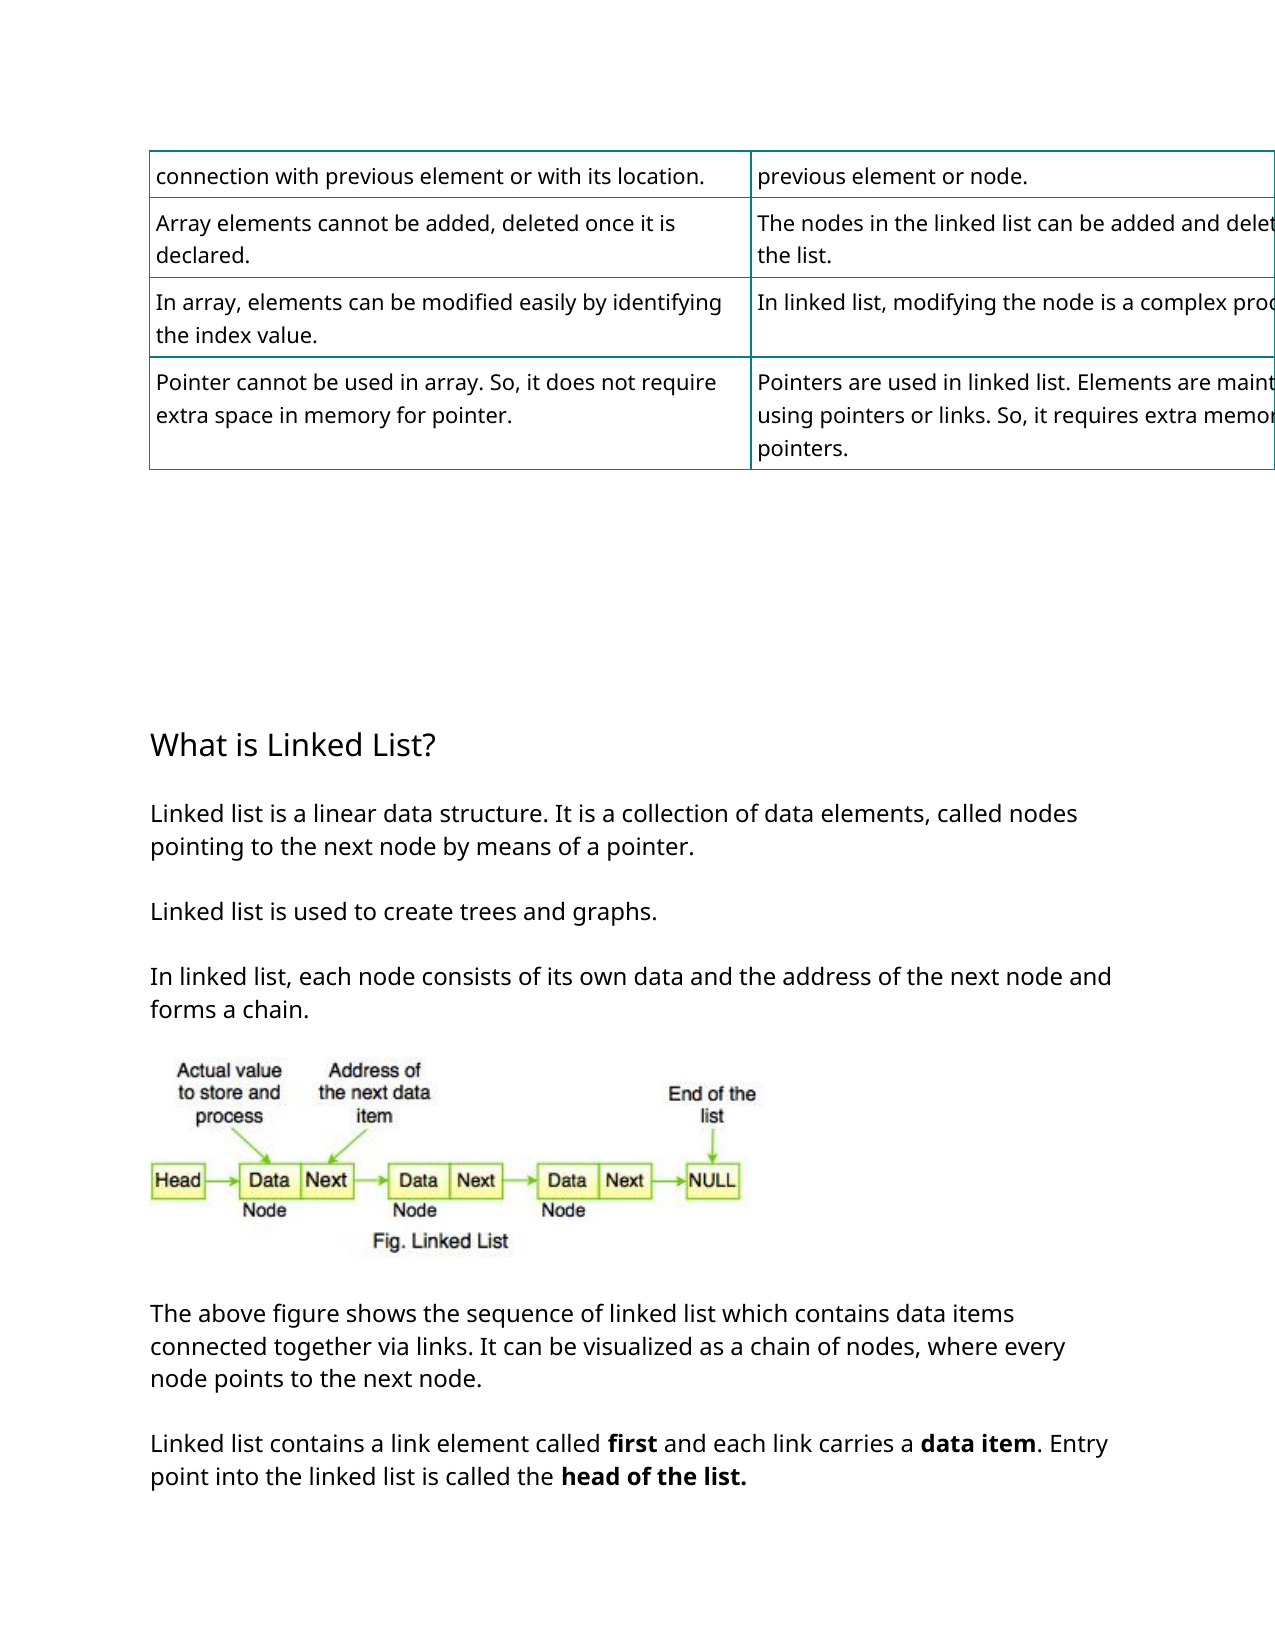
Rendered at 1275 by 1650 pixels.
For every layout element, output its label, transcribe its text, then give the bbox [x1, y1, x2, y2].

table_cell Pointers are used in linked list. Elements are maintained using pointers or links. So, it requires extra memory space for pointers. [752, 358, 1274, 469]
table_cell The nodes in the linked list can be added and deleted from the list. [752, 198, 1274, 277]
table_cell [150, 152, 750, 197]
table_cell In linked list, modifying the node is a complex process. [752, 278, 1274, 356]
text What is Linked List? [150, 723, 1125, 766]
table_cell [752, 152, 1274, 197]
table_cell Pointer cannot be used in array. So, it does not require extra space in memory for pointer. [150, 358, 750, 469]
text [150, 797, 1125, 1492]
picture [150, 1057, 764, 1264]
table_cell Array elements cannot be added, deleted once it is declared. [150, 198, 750, 277]
table_cell In array, elements can be modified easily by identifying the index value. [150, 278, 750, 356]
